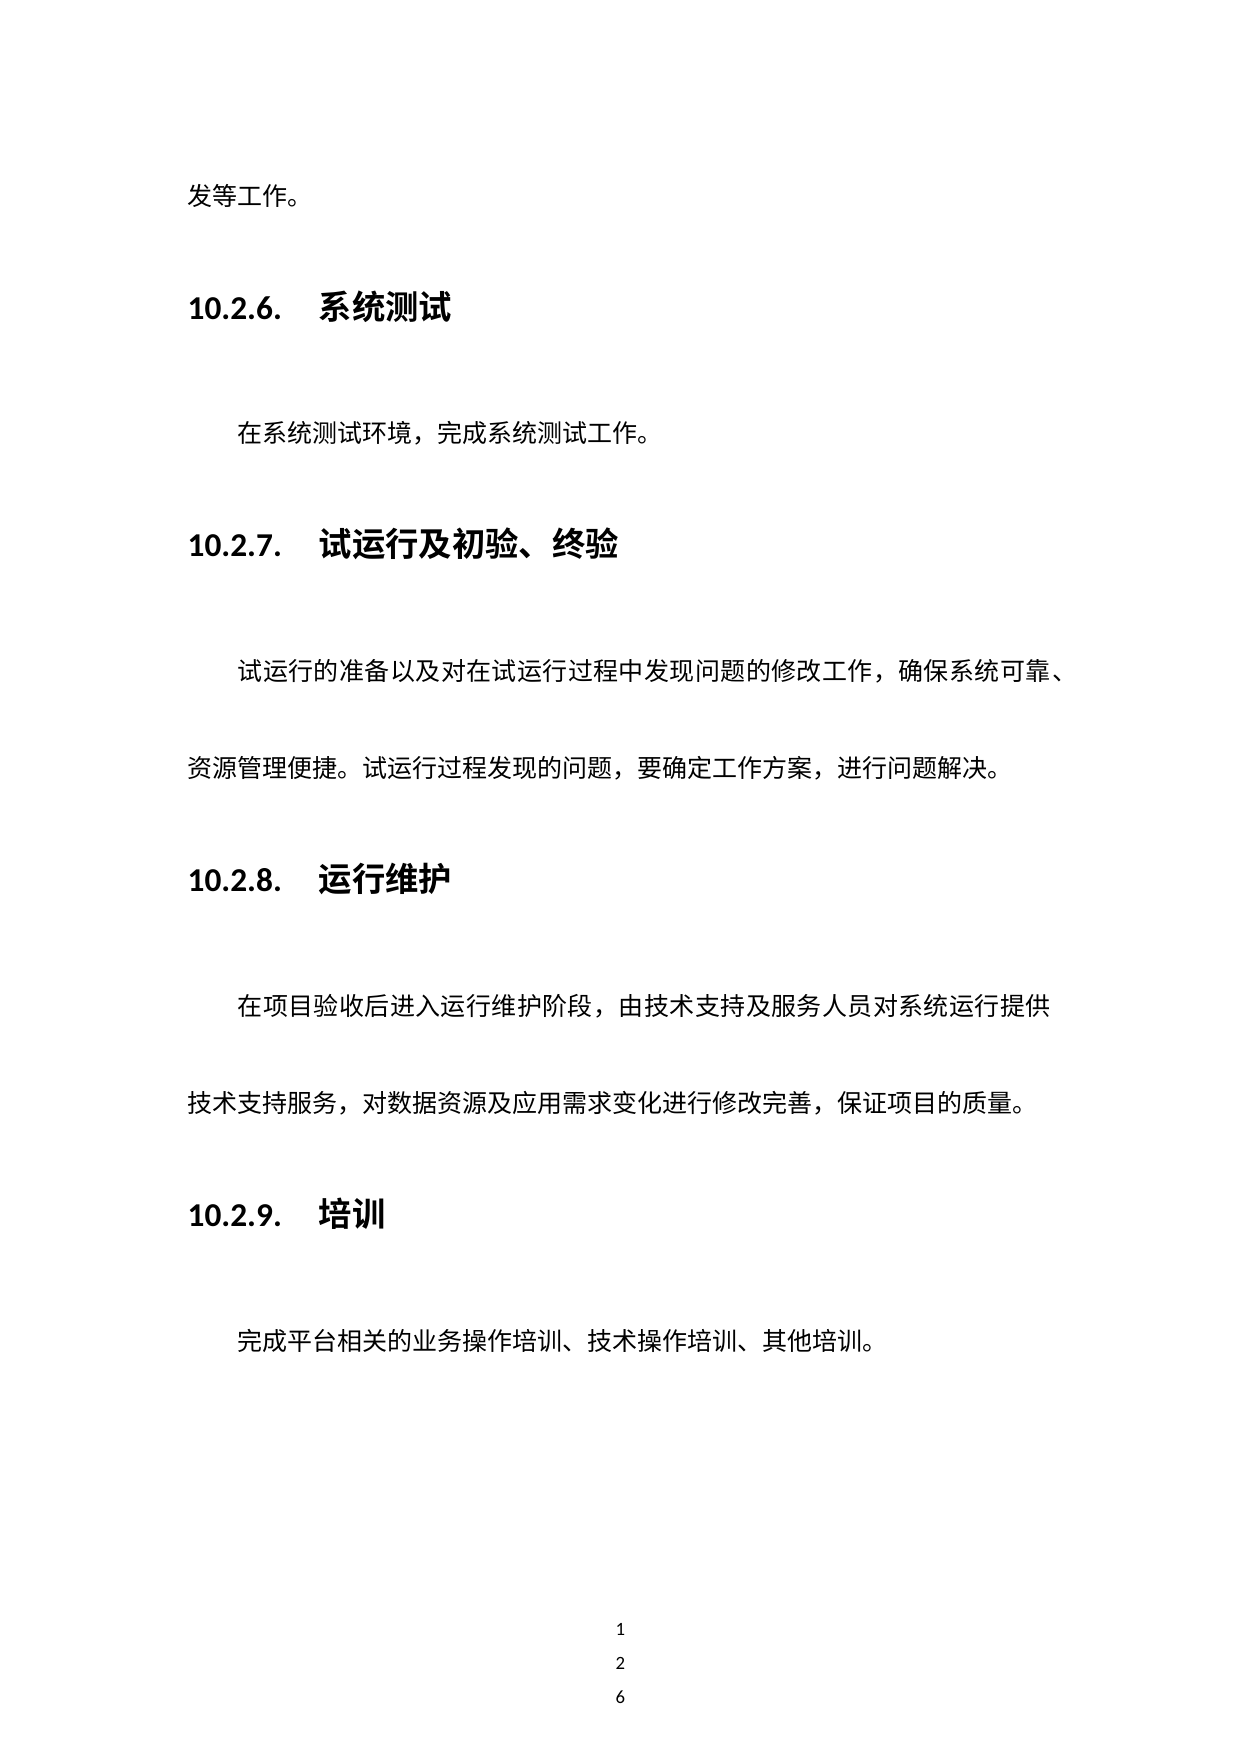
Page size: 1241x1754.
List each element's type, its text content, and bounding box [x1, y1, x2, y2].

subtitle 培训 [187, 1179, 1053, 1244]
text 试运行的准备以及对在试运行过程中发现问题的修改工作，确保系统可靠、资源管理便捷。试运行过程发现的问题，要确定工作方案，进行问题解决。 [187, 637, 1053, 799]
text 完成平台相关的业务操作培训、技术操作培训、其他培训。 [187, 1307, 1053, 1372]
text 在项目验收后进入运行维护阶段，由技术支持及服务人员对系统运行提供技术支持服务，对数据资源及应用需求变化进行修改完善，保证项目的质量。 [187, 972, 1053, 1134]
subtitle 系统测试 [187, 272, 1053, 337]
subtitle 试运行及初验、终验 [187, 509, 1053, 574]
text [187, 162, 1053, 227]
subtitle 运行维护 [187, 844, 1053, 909]
text 在系统测试环境，完成系统测试工作。 [187, 399, 1053, 464]
